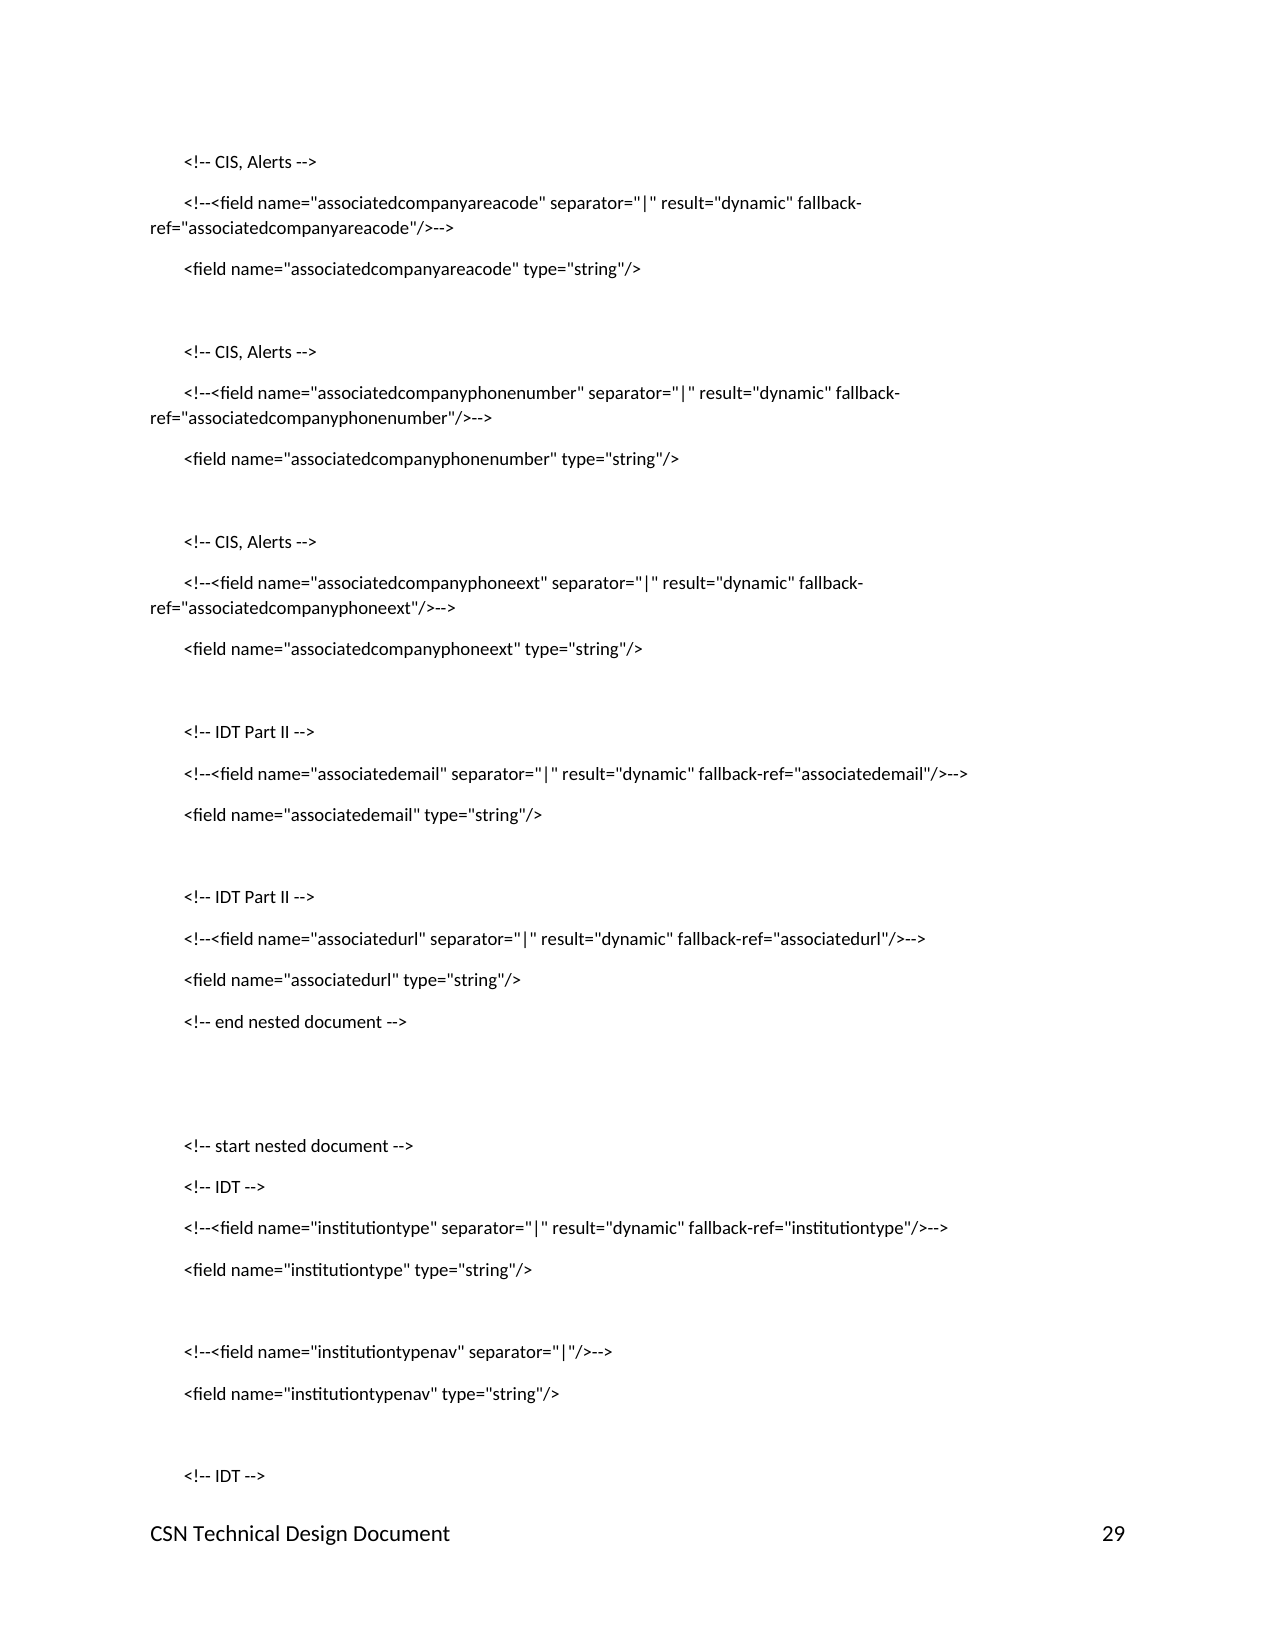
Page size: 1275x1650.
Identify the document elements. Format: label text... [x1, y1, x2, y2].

text <!--<field name="institutiontypenav" separator="|"/>--> [150, 1341, 1125, 1363]
text <!-- end nested document --> [150, 1010, 1125, 1033]
text <!-- CIS, Alerts --> [150, 340, 1125, 363]
text <field name="associatedcompanyareacode" type="string"/> [150, 257, 1125, 280]
text <!--<field name="associatedurl" separator="|" result="dynamic" fallback-ref="associatedurl"/>--> [150, 927, 1125, 950]
text <!-- IDT Part II --> [150, 886, 1125, 909]
text <!--<field name="associatedemail" separator="|" result="dynamic" fallback-ref="associatedemail"/>--> [150, 762, 1125, 784]
text <field name="associatedcompanyphonenumber" type="string"/> [150, 447, 1125, 470]
text <!--<field name="associatedcompanyphonenumber" separator="|" result="dynamic" fallback-ref="associatedcompanyphonenumber"/>--> [150, 381, 1125, 429]
text <!-- CIS, Alerts --> [150, 150, 1125, 173]
text <!--<field name="associatedcompanyareacode" separator="|" result="dynamic" fallback-ref="associatedcompanyareacode"/>--> [150, 191, 1125, 239]
text <!-- start nested document --> [150, 1134, 1125, 1157]
text <!-- IDT --> [150, 1175, 1125, 1198]
text <field name="associatedcompanyphoneext" type="string"/> [150, 638, 1125, 661]
text <field name="institutiontypenav" type="string"/> [150, 1382, 1125, 1405]
text <!-- CIS, Alerts --> [150, 530, 1125, 553]
text <field name="associatedurl" type="string"/> [150, 968, 1125, 991]
text <field name="associatedemail" type="string"/> [150, 803, 1125, 826]
text <!--<field name="associatedcompanyphoneext" separator="|" result="dynamic" fallback-ref="associatedcompanyphoneext"/>--> [150, 572, 1125, 619]
text <field name="institutiontype" type="string"/> [150, 1258, 1125, 1281]
text <!-- IDT --> [150, 1465, 1125, 1488]
text <!-- IDT Part II --> [150, 720, 1125, 743]
text <!--<field name="institutiontype" separator="|" result="dynamic" fallback-ref="institutiontype"/>--> [150, 1217, 1125, 1239]
